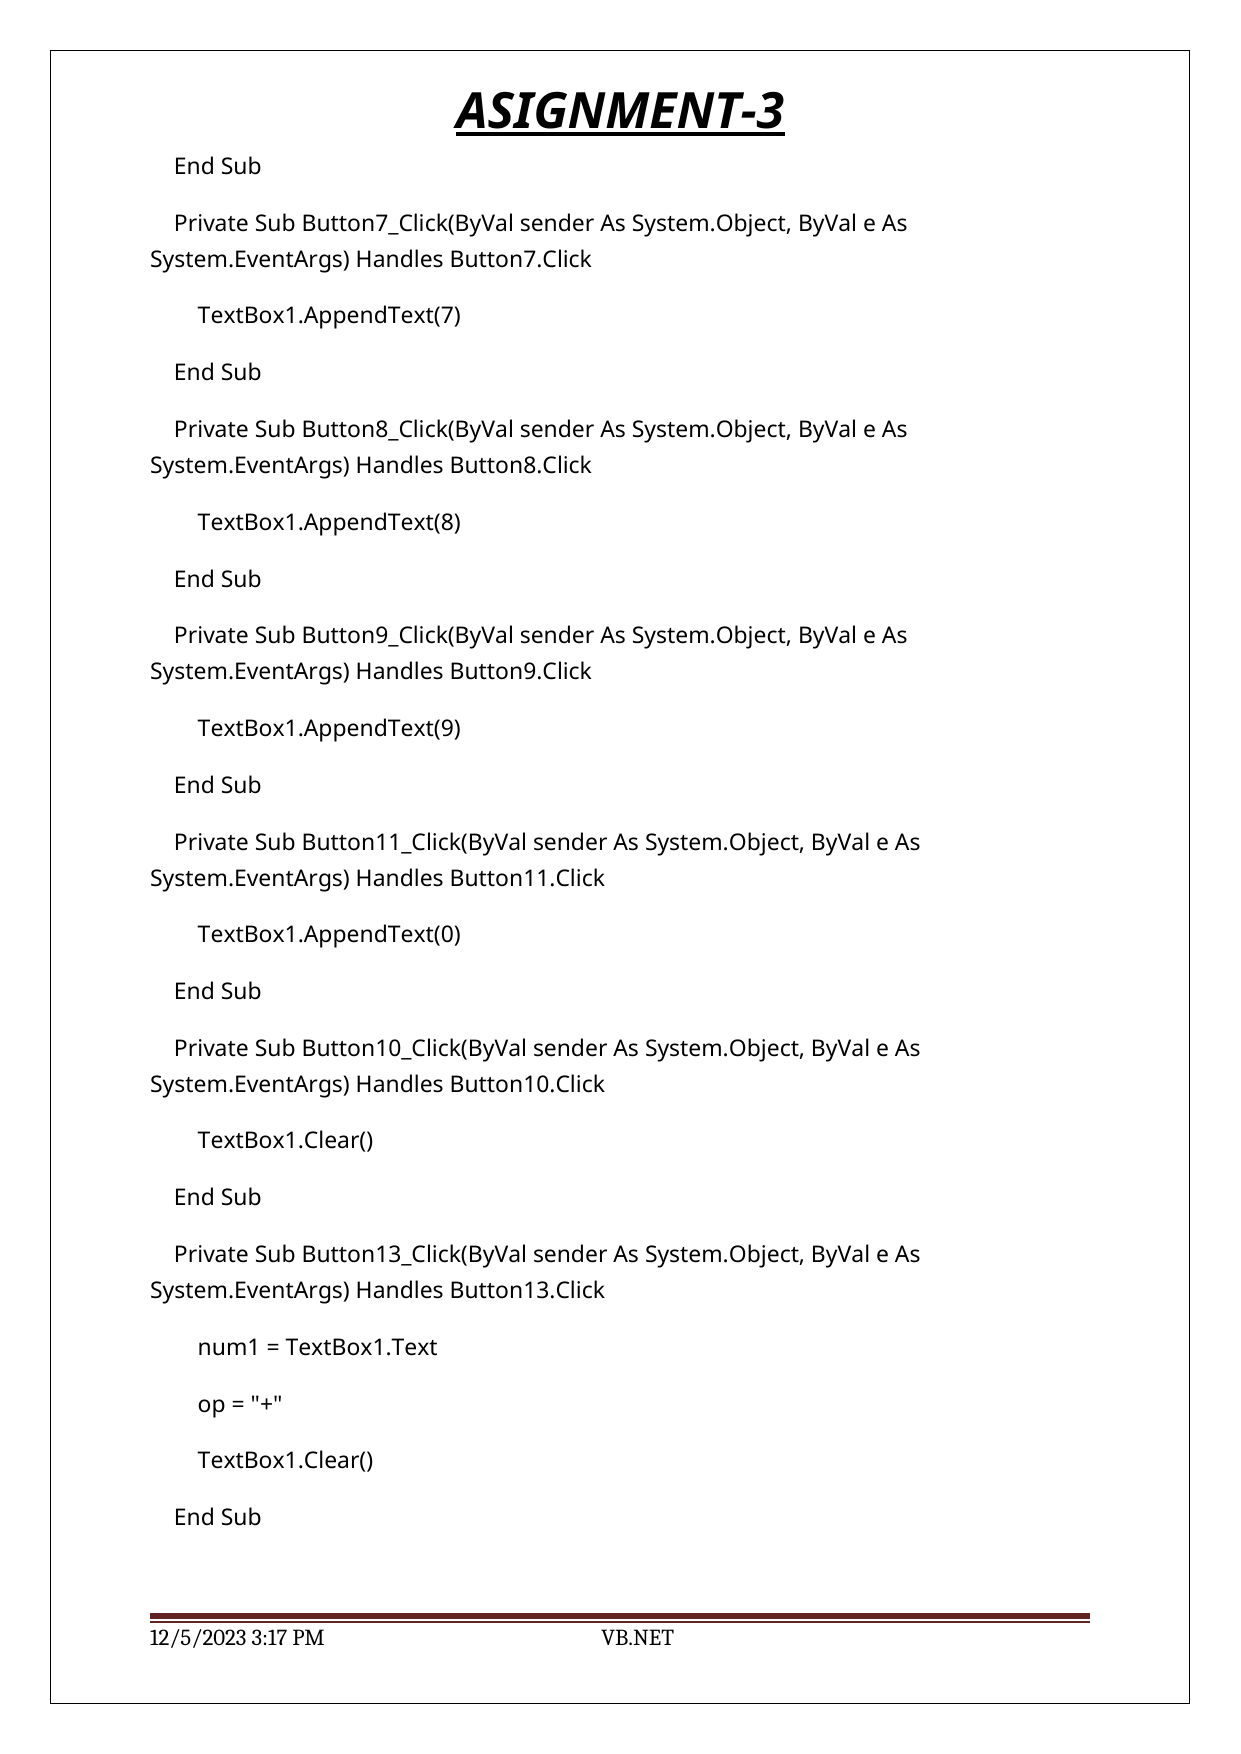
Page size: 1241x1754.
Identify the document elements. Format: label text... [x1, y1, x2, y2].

text End Sub [150, 562, 1090, 594]
text End Sub [150, 975, 1090, 1006]
text Private Sub Button11_Click(ByVal sender As System.Object, ByVal e As System.EventArgs) Handles Button11.Click [150, 826, 1090, 893]
text Private Sub Button7_Click(ByVal sender As System.Object, ByVal e As System.EventArgs) Handles Button7.Click [150, 207, 1090, 274]
text num1 = TextBox1.Text [150, 1331, 1090, 1362]
text Private Sub Button13_Click(ByVal sender As System.Object, ByVal e As System.EventArgs) Handles Button13.Click [150, 1238, 1090, 1305]
text op = "+" [150, 1387, 1090, 1419]
text TextBox1.AppendText(7) [150, 299, 1090, 331]
text End Sub [150, 1181, 1090, 1212]
text Private Sub Button8_Click(ByVal sender As System.Object, ByVal e As System.EventArgs) Handles Button8.Click [150, 413, 1090, 480]
text TextBox1.Clear() [150, 1444, 1090, 1476]
text TextBox1.AppendText(0) [150, 918, 1090, 949]
text TextBox1.Clear() [150, 1124, 1090, 1156]
text End Sub [150, 150, 1090, 181]
text Private Sub Button9_Click(ByVal sender As System.Object, ByVal e As System.EventArgs) Handles Button9.Click [150, 619, 1090, 686]
text End Sub [150, 1501, 1090, 1532]
text End Sub [150, 769, 1090, 800]
text TextBox1.AppendText(8) [150, 506, 1090, 537]
text End Sub [150, 356, 1090, 387]
text Private Sub Button10_Click(ByVal sender As System.Object, ByVal e As System.EventArgs) Handles Button10.Click [150, 1032, 1090, 1099]
text TextBox1.AppendText(9) [150, 712, 1090, 743]
